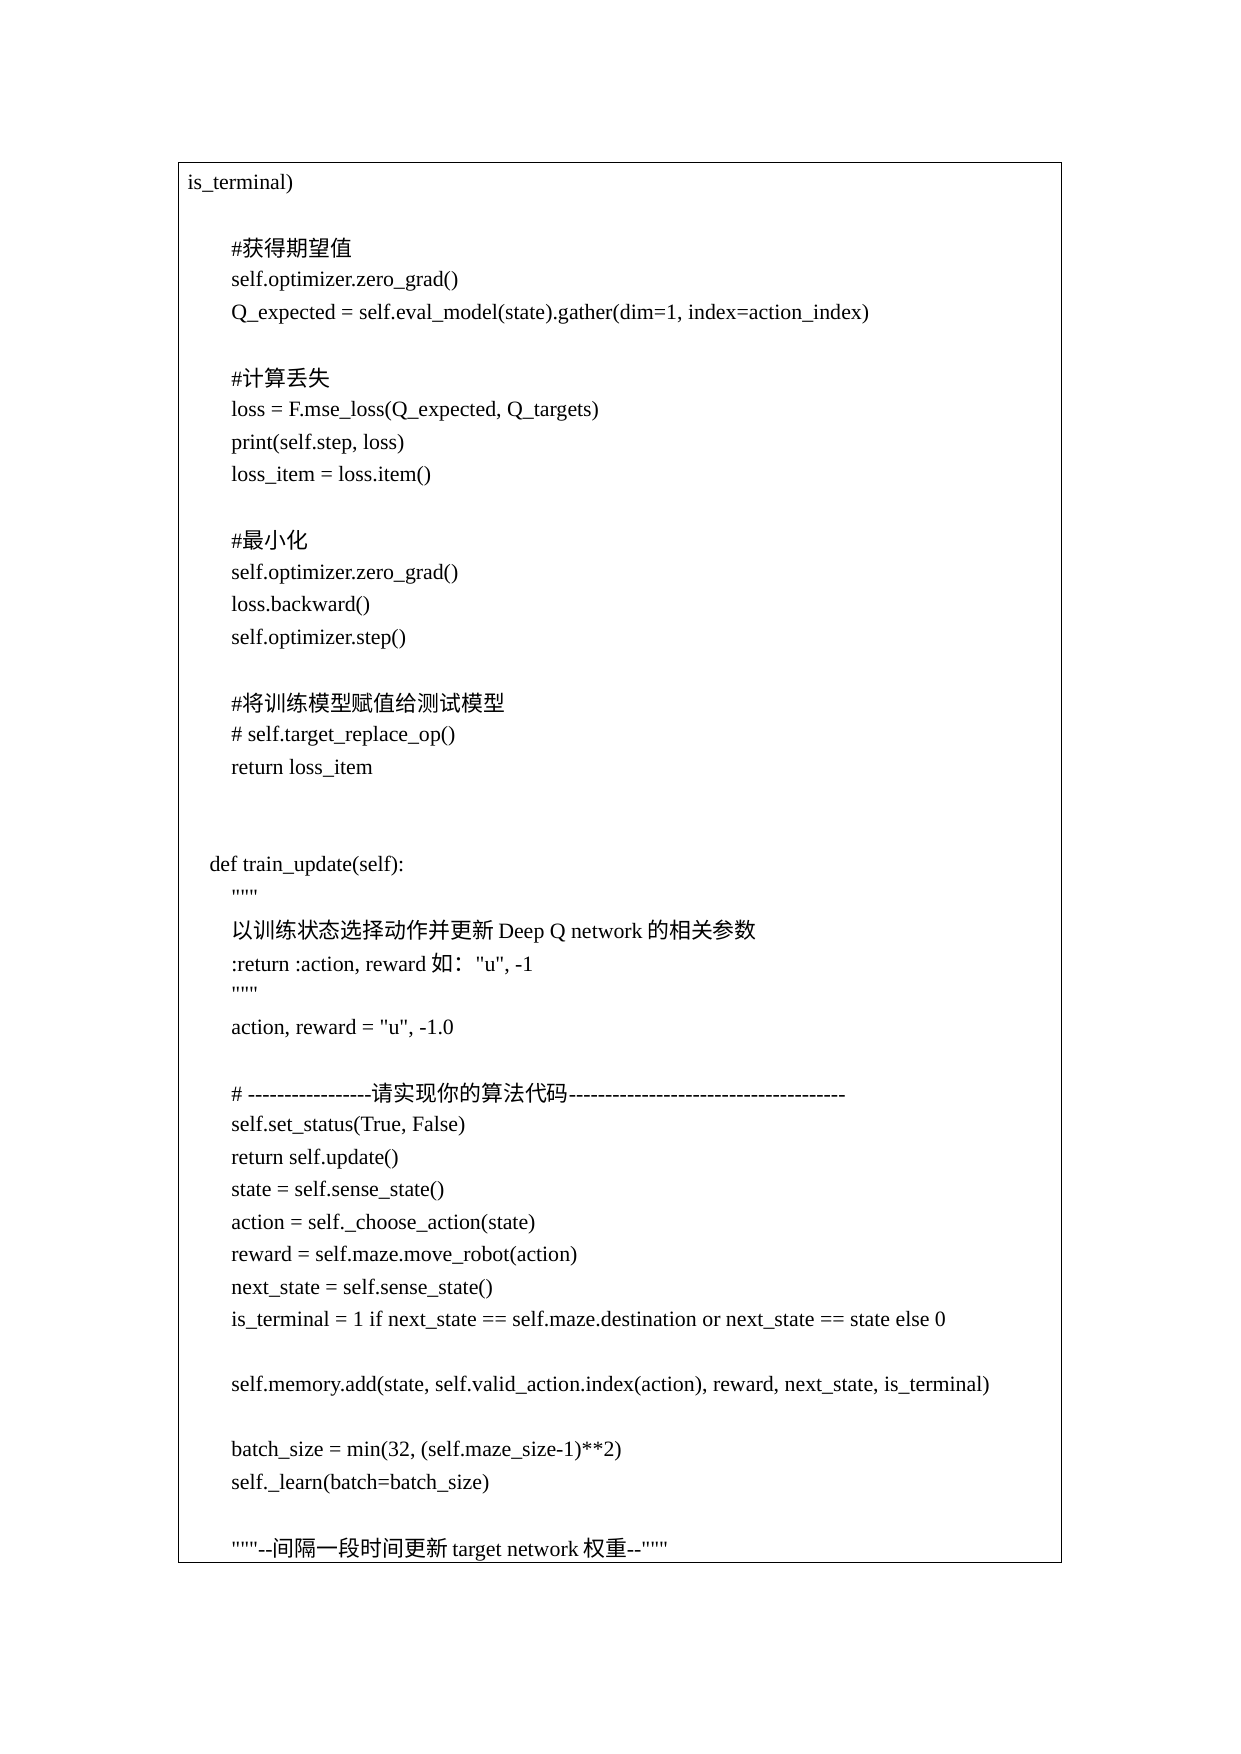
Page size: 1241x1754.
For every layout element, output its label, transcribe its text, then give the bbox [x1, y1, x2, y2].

text """ [187, 880, 1053, 913]
text is_terminal = 1 if next_state == self.maze.destination or next_state == state else 0 [187, 1303, 1053, 1335]
text #计算丢失 [187, 360, 1053, 393]
text Q_expected = self.eval_model(state).gather(dim=1, index=action_index) [187, 295, 1053, 328]
text # -----------------请实现你的算法代码-------------------------------------- [187, 1075, 1053, 1108]
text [179, 163, 1061, 198]
text loss = F.mse_loss(Q_expected, Q_targets) [187, 393, 1053, 425]
text self._learn(batch=batch_size) [187, 1465, 1053, 1498]
text return self.update() [187, 1140, 1053, 1173]
text return loss_item [187, 750, 1053, 783]
text batch_size = min(32, (self.maze_size-1)**2) [187, 1433, 1053, 1465]
text #最小化 [187, 523, 1053, 555]
text self.optimizer.step() [187, 620, 1053, 653]
text print(self.step, loss) [187, 425, 1053, 458]
text #获得期望值 [187, 230, 1053, 263]
text state = self.sense_state() [187, 1173, 1053, 1205]
text """--间隔一段时间更新target network权重--""" [187, 1530, 1053, 1562]
text :return :action, reward 如："u", -1 [187, 945, 1053, 978]
text next_state = self.sense_state() [187, 1270, 1053, 1303]
text #将训练模型赋值给测试模型 [187, 685, 1053, 718]
text def train_update(self): [187, 848, 1053, 880]
text action, reward = "u", -1.0 [187, 1010, 1053, 1043]
text 以训练状态选择动作并更新Deep Q network的相关参数 [187, 913, 1053, 945]
text loss_item = loss.item() [187, 458, 1053, 490]
text loss.backward() [187, 588, 1053, 620]
text """ [187, 978, 1053, 1010]
text # self.target_replace_op() [187, 718, 1053, 750]
text action = self._choose_action(state) [187, 1205, 1053, 1238]
text self.optimizer.zero_grad() [187, 263, 1053, 295]
text self.set_status(True, False) [187, 1108, 1053, 1140]
text self.optimizer.zero_grad() [187, 555, 1053, 588]
text self.memory.add(state, self.valid_action.index(action), reward, next_state, is_terminal) [187, 1368, 1053, 1400]
text reward = self.maze.move_robot(action) [187, 1238, 1053, 1270]
